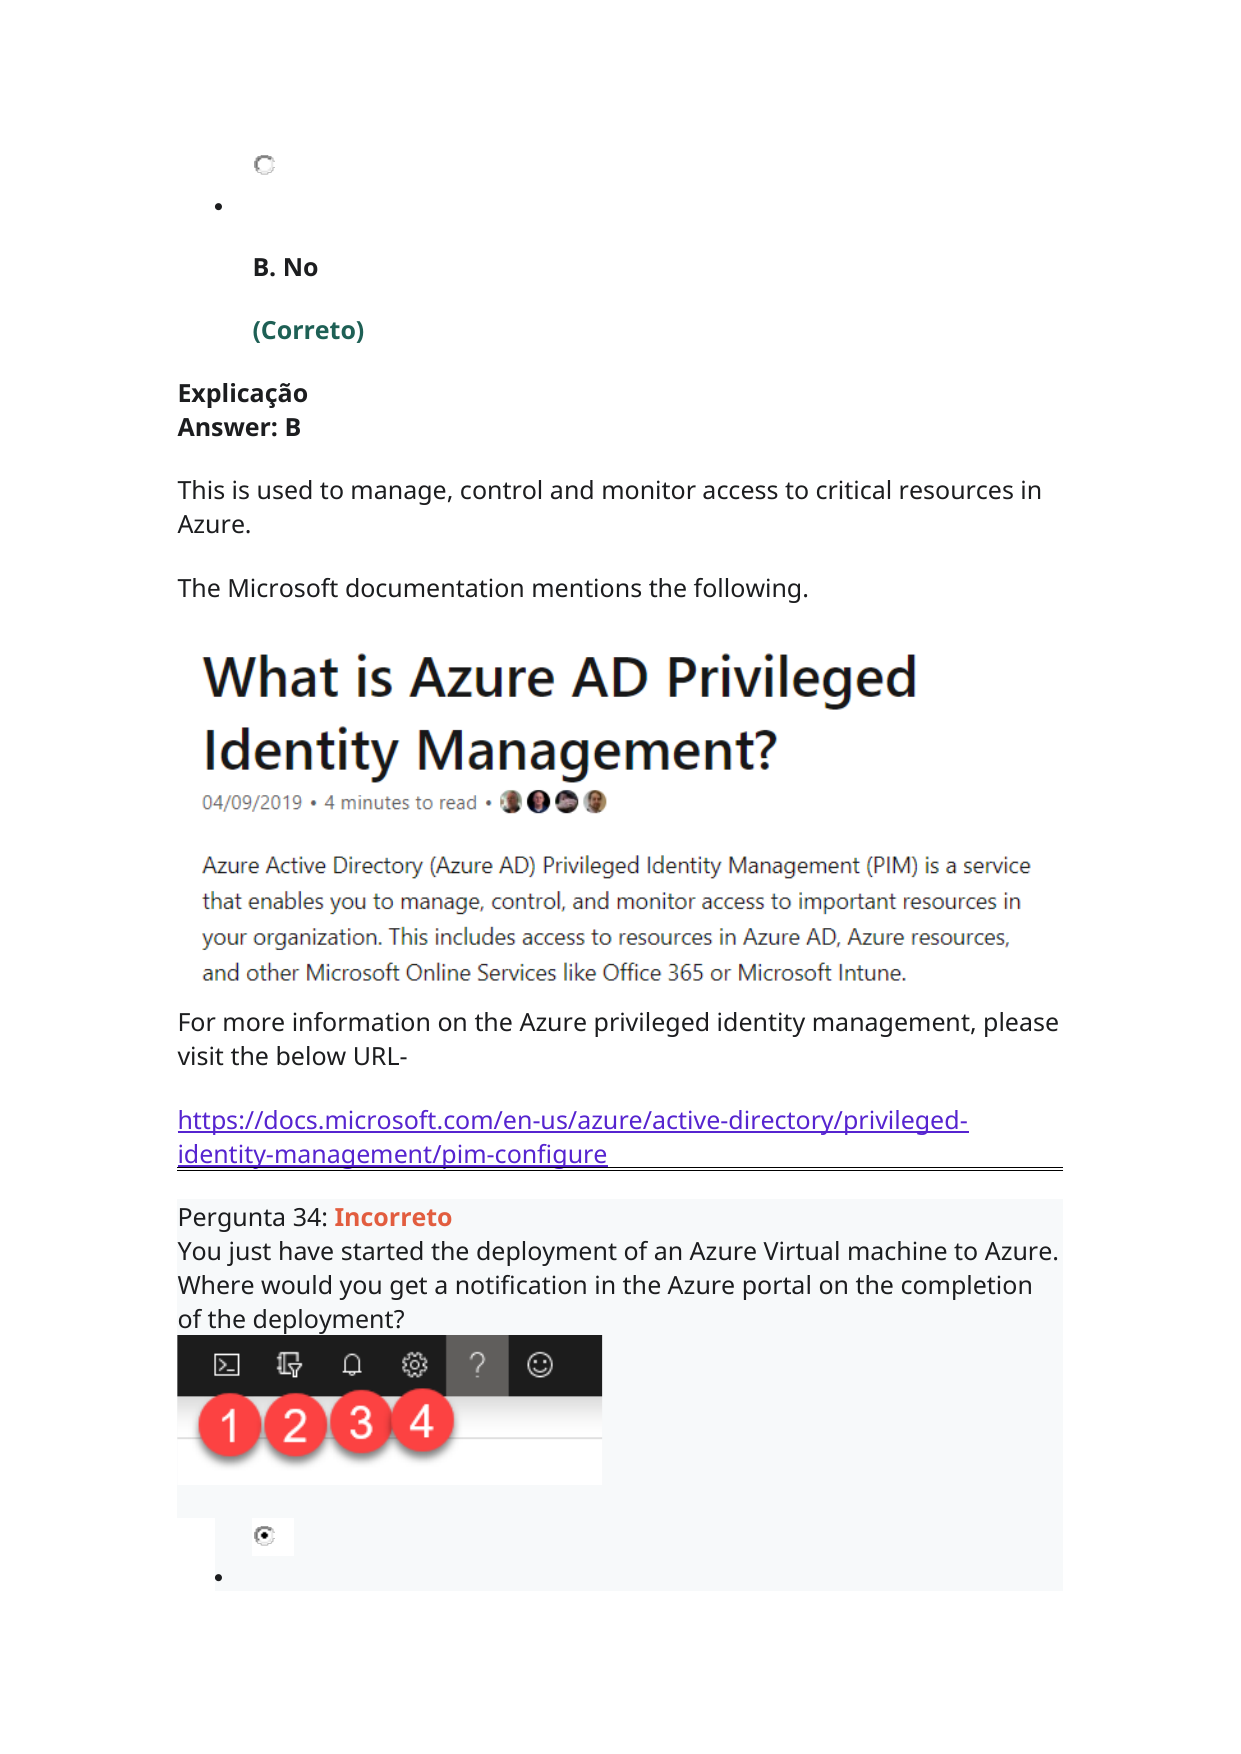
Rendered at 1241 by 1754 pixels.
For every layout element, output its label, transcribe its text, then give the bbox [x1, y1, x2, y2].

text You just have started the deployment of an Azure Virtual machine to Azure. Where would you get a notification in the Azure portal on the completion of the deployment? [177, 1234, 1063, 1336]
text Answer: B [177, 410, 1063, 444]
text (Correto) [252, 312, 1063, 347]
picture [177, 633, 1063, 1005]
text https://docs.microsoft.com/en-us/azure/active-directory/privileged-identity-management/pim-configure [177, 1102, 1063, 1167]
text Pergunta 34: Incorreto [177, 1199, 1063, 1234]
text For more information on the Azure privileged identity management, please visit the below URL- [177, 1005, 1063, 1073]
text This is used to manage, control and monitor access to critical resources in Azure. [177, 473, 1063, 541]
text Explicação [177, 376, 1063, 410]
picture [177, 1335, 603, 1485]
text B. No [252, 249, 1063, 283]
text The Microsoft documentation mentions the following. [177, 570, 1063, 604]
